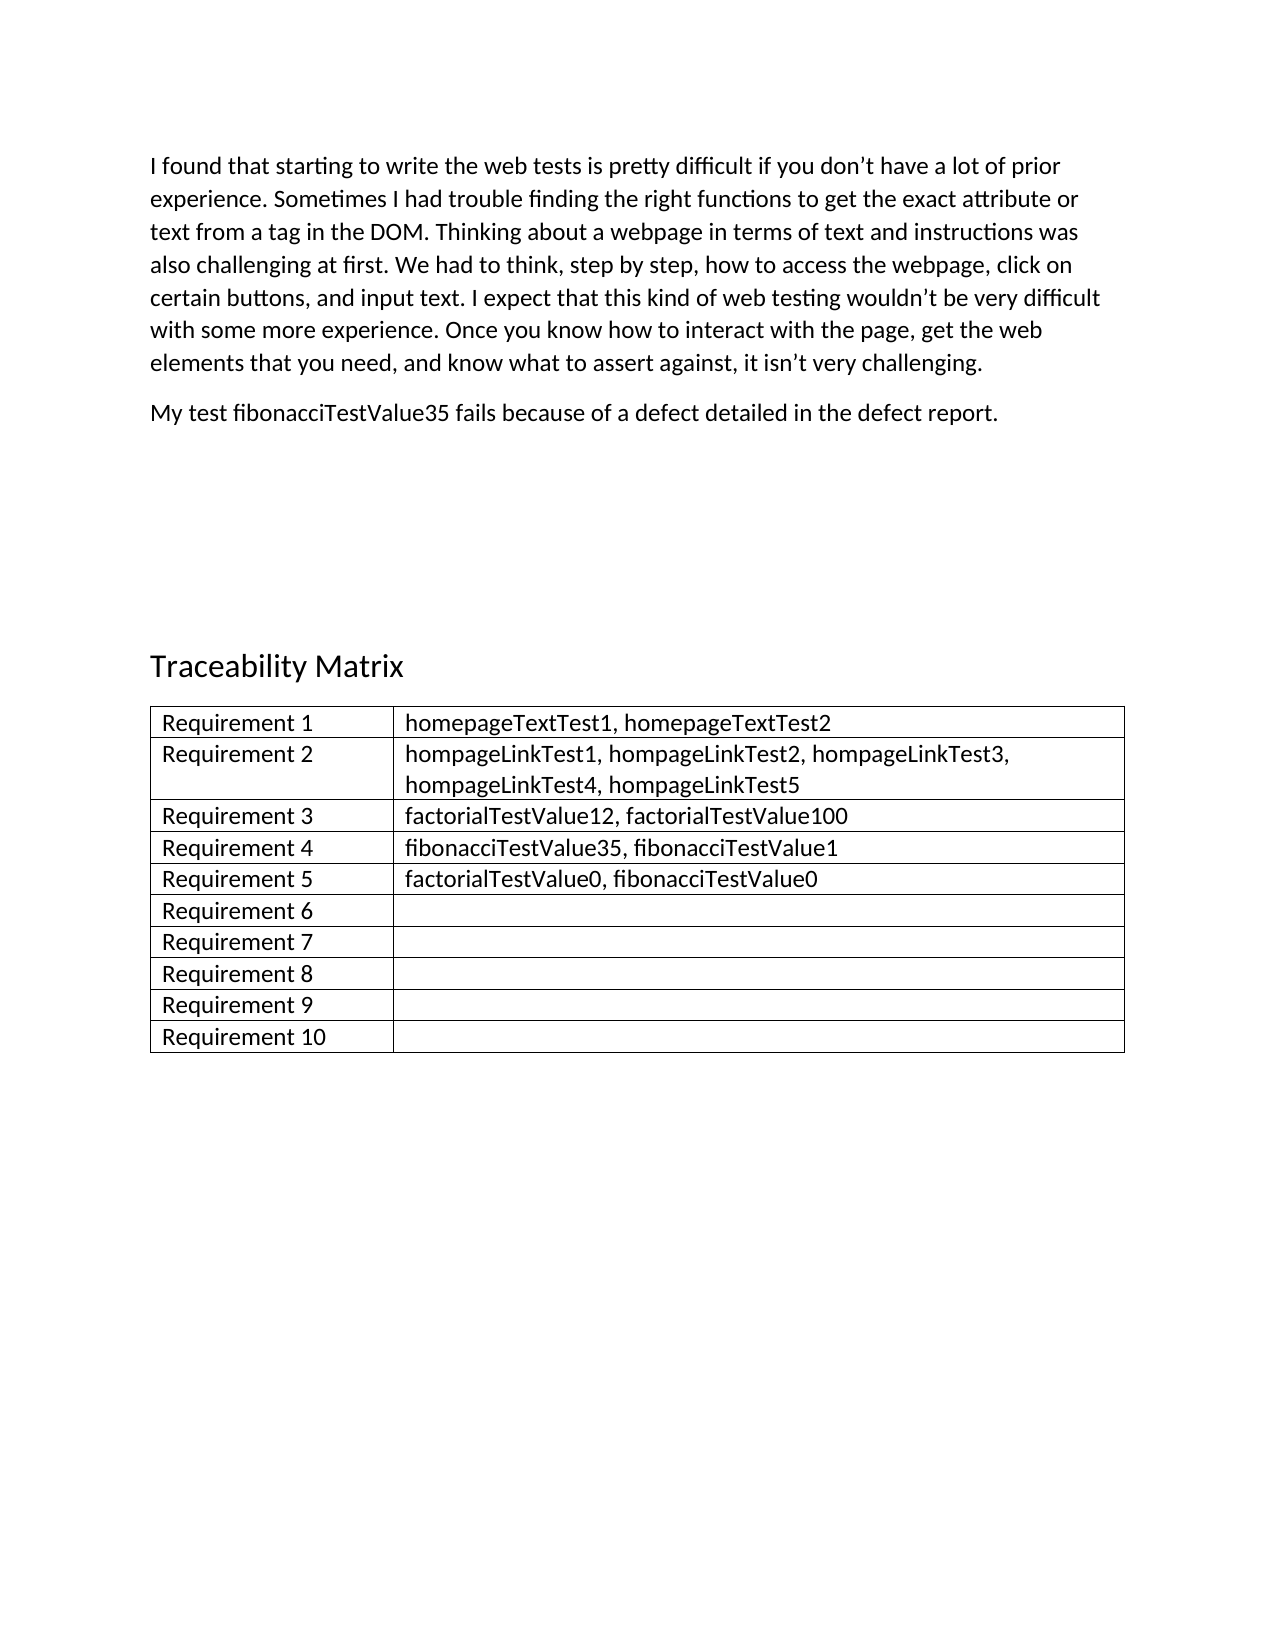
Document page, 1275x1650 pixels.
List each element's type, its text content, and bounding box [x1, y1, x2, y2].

table_cell fibonacciTestValue35, fibonacciTestValue1 [394, 832, 1124, 862]
table_cell factorialTestValue0, fibonacciTestValue0 [394, 864, 1124, 894]
table_cell [394, 990, 1124, 1020]
text I found that starting to write the web tests is pretty difficult if you don’t have a lot of prior experience. Sometimes I had trouble finding the right functions to get the exact attribute or text from a tag in the DOM. Thinking about a webpage in terms of text and instructions was also challenging at first. We had to think, step by step, how to access the webpage, click on certain buttons, and input text. I expect that this kind of web testing wouldn’t be very difficult with some more experience. Once you know how to interact with the page, get the web elements that you need, and know what to assert against, it isn’t very challenging. [150, 150, 1125, 378]
table_cell Requirement 9 [151, 990, 393, 1020]
table_cell Requirement 6 [151, 895, 393, 926]
table_cell Requirement 8 [151, 958, 393, 989]
text Traceability Matrix [150, 645, 1125, 686]
table_cell [394, 927, 1124, 957]
table_cell Requirement 5 [151, 864, 393, 894]
table_cell factorialTestValue12, factorialTestValue100 [394, 800, 1124, 831]
table_cell [394, 1021, 1124, 1052]
table_cell Requirement 3 [151, 800, 393, 831]
table_cell [394, 895, 1124, 926]
table_cell Requirement 7 [151, 927, 393, 957]
table_cell Requirement 2 [151, 738, 393, 799]
table_cell Requirement 10 [151, 1021, 393, 1052]
table_header Requirement 1 [151, 707, 393, 737]
table_cell hompageLinkTest1, hompageLinkTest2, hompageLinkTest3, hompageLinkTest4, hompageLinkTest5 [394, 738, 1124, 799]
table_cell [394, 958, 1124, 989]
table_header homepageTextTest1, homepageTextTest2 [394, 707, 1124, 737]
table_cell Requirement 4 [151, 832, 393, 862]
text My test fibonacciTestValue35 fails because of a defect detailed in the defect report. [150, 397, 1125, 428]
